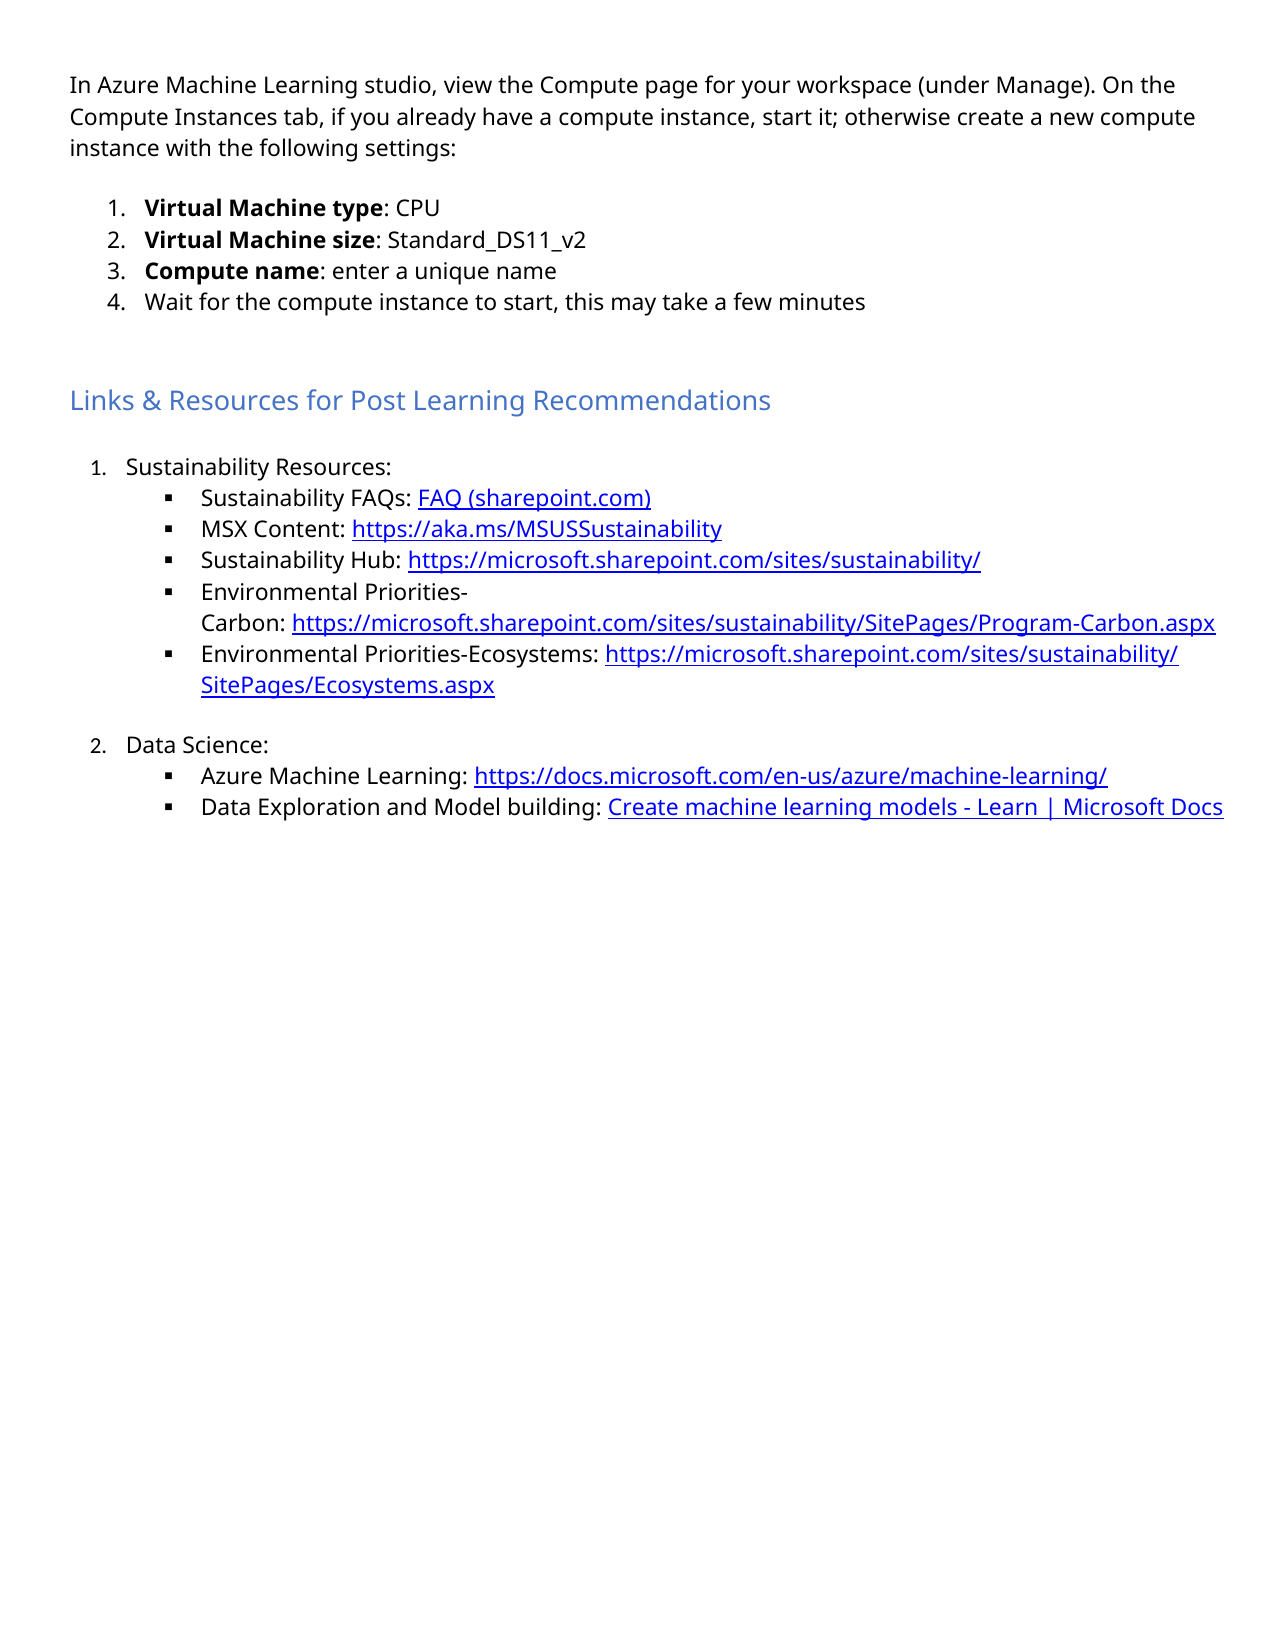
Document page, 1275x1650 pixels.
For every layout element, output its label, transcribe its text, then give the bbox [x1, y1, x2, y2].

text In Azure Machine Learning studio, view the Compute page for your workspace (under Manage). On the Compute Instances tab, if you already have a compute instance, start it; otherwise create a new compute instance with the following settings: [69, 69, 1261, 163]
list Wait for the compute instance to start, this may take a few minutes [107, 286, 1261, 317]
list Virtual Machine size: Standard_DS11_v2 [107, 223, 1261, 255]
list Virtual Machine type: CPU [107, 192, 1261, 223]
list Data Science: [107, 729, 1261, 760]
list Sustainability FAQs: FAQ (sharepoint.com) [163, 482, 1261, 513]
list Environmental Priorities- Carbon: https://microsoft.sharepoint.com/sites/sustainability/SitePages/Program-Carbon.aspx [163, 576, 1261, 638]
list Data Exploration and Model building: Create machine learning models - Learn | Microsoft Docs [163, 791, 1261, 822]
list Sustainability Resources: [107, 451, 1261, 482]
list MSX Content: https://aka.ms/MSUSSustainability [163, 513, 1261, 544]
subtitle Links & Resources for Post Learning Recommendations [69, 382, 1261, 419]
list Environmental Priorities-Ecosystems: https://microsoft.sharepoint.com/sites/sustainability/SitePages/Ecosystems.aspx [163, 638, 1261, 701]
list Azure Machine Learning: https://docs.microsoft.com/en-us/azure/machine-learning/ [163, 760, 1261, 791]
list Sustainability Hub: https://microsoft.sharepoint.com/sites/sustainability/ [163, 544, 1261, 576]
list Compute name: enter a unique name [107, 255, 1261, 286]
